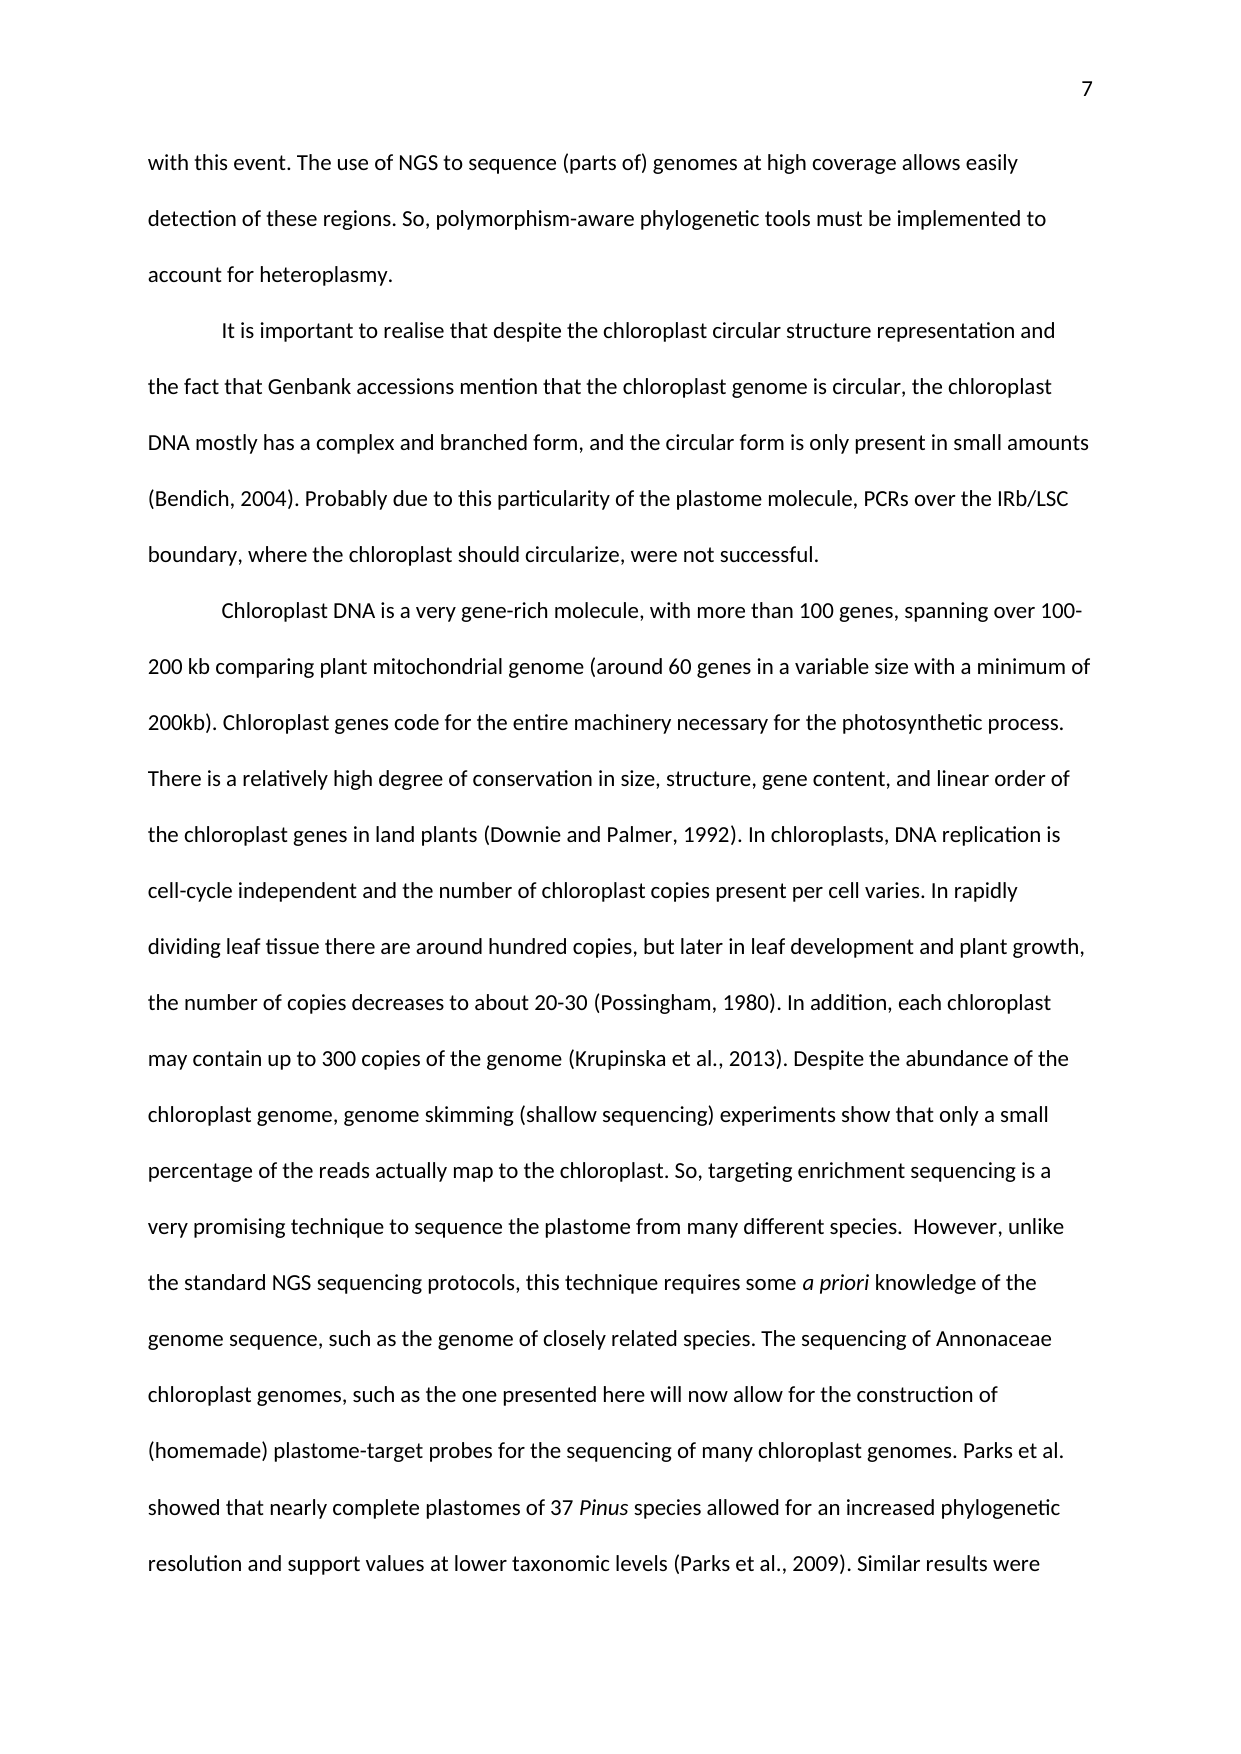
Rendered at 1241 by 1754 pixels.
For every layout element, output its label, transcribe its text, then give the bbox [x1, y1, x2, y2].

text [148, 148, 1093, 288]
text It is important to realise that despite the chloroplast circular structure representation and the fact that Genbank accessions mention that the chloroplast genome is circular, the chloroplast DNA mostly has a complex and branched form, and the circular form is only present in small amounts (Bendich, 2004). Probably due to this particularity of the plastome molecule, PCRs over the IRb/LSC boundary, where the chloroplast should circularize, were not successful. [148, 316, 1093, 568]
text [148, 596, 1093, 1577]
